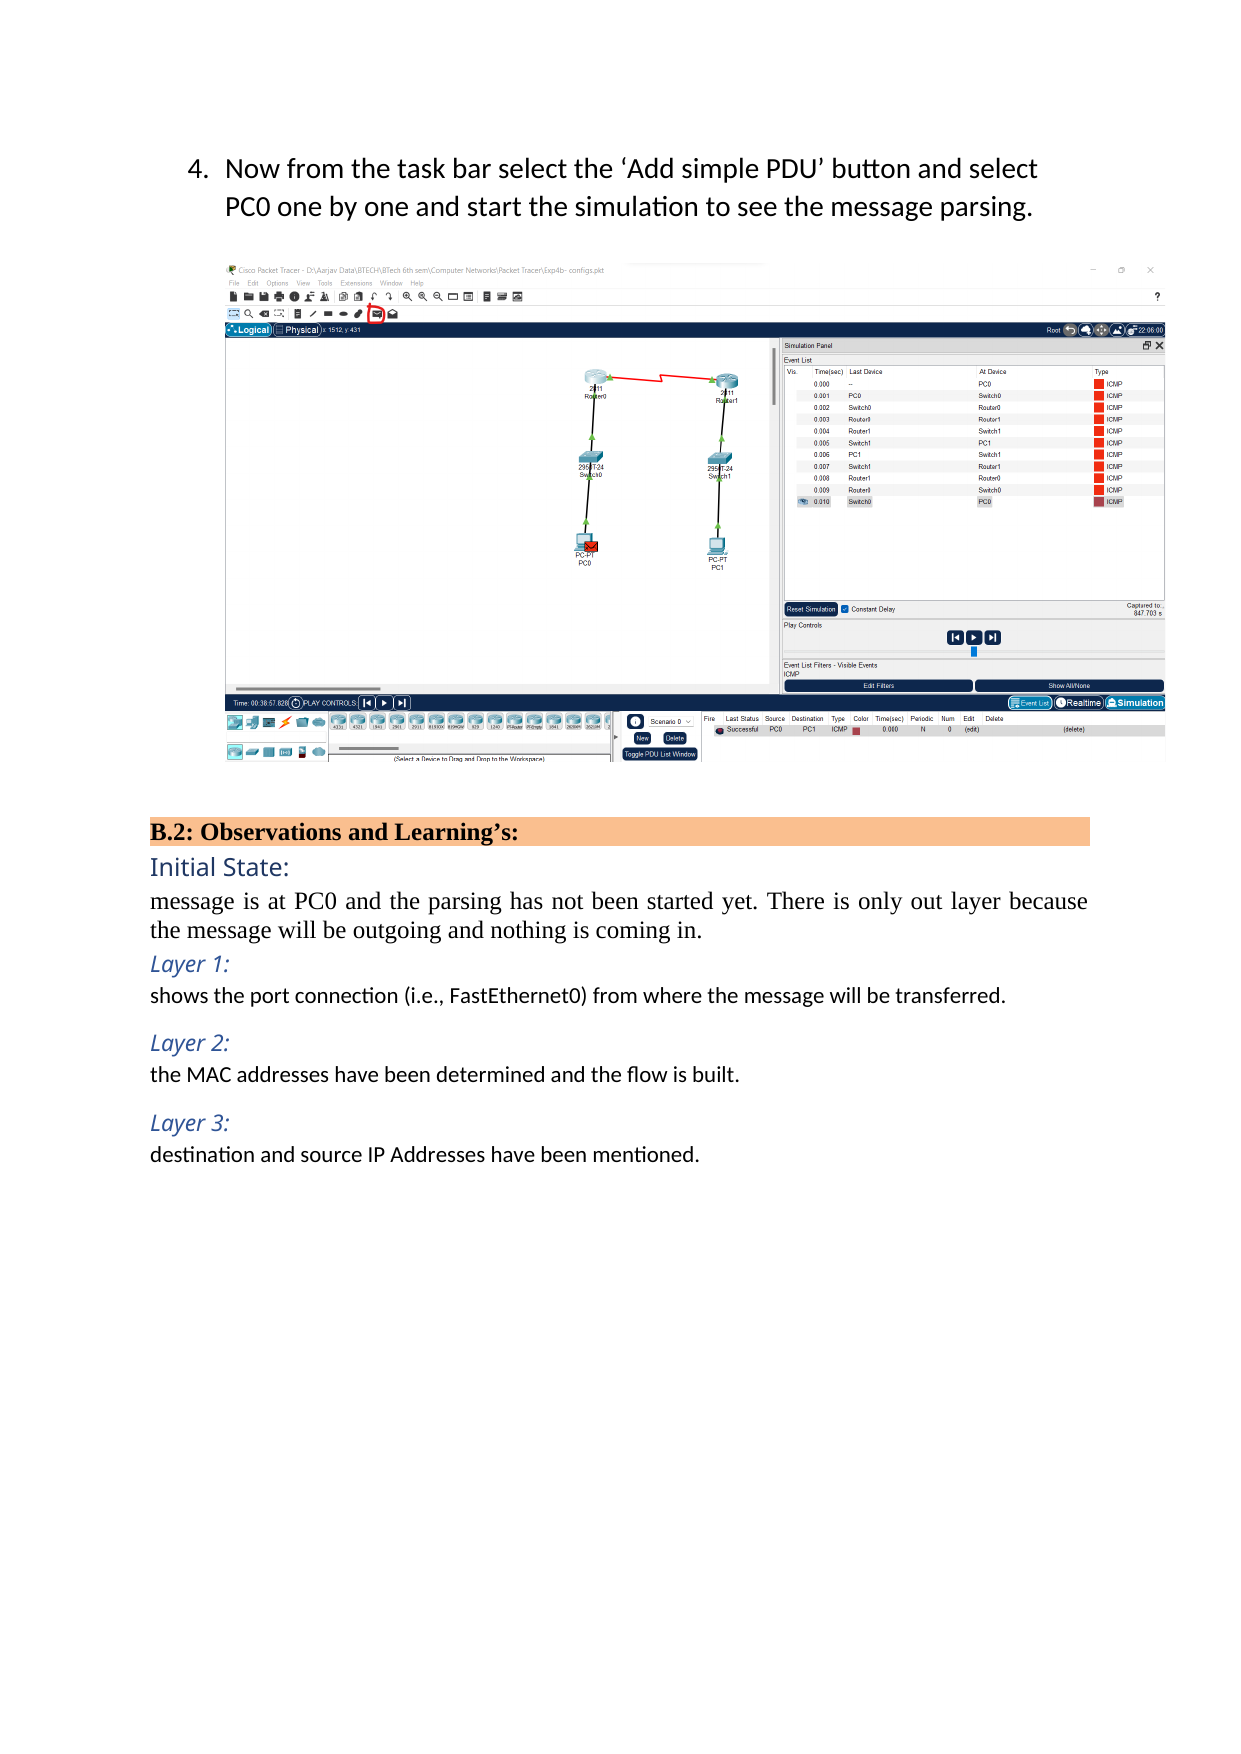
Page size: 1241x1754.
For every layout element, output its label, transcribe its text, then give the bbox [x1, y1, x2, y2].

text message is at PC0 and the parsing has not been started yet. There is only out layer because the message will be outgoing and nothing is coming in. [150, 886, 1090, 944]
list Now from the task bar select the ‘Add simple PDU’ button and select PC0 one by one and start the simulation to see the message parsing. [187, 150, 1090, 223]
text B.2: Observations and Learning’s: [150, 817, 1090, 846]
subtitle Layer 1: [150, 948, 1090, 979]
subtitle Initial State: [150, 850, 1090, 884]
text the MAC addresses have been determined and the flow is built. [150, 1060, 1090, 1088]
subtitle Layer 3: [150, 1107, 1090, 1138]
picture [1144, 700, 1154, 705]
subtitle Layer 2: [150, 1027, 1090, 1058]
picture [225, 263, 1166, 762]
text shows the port connection (i.e., FastEthernet0) from where the message will be transferred. [150, 981, 1090, 1009]
text destination and source IP Addresses have been mentioned. [150, 1140, 1090, 1168]
